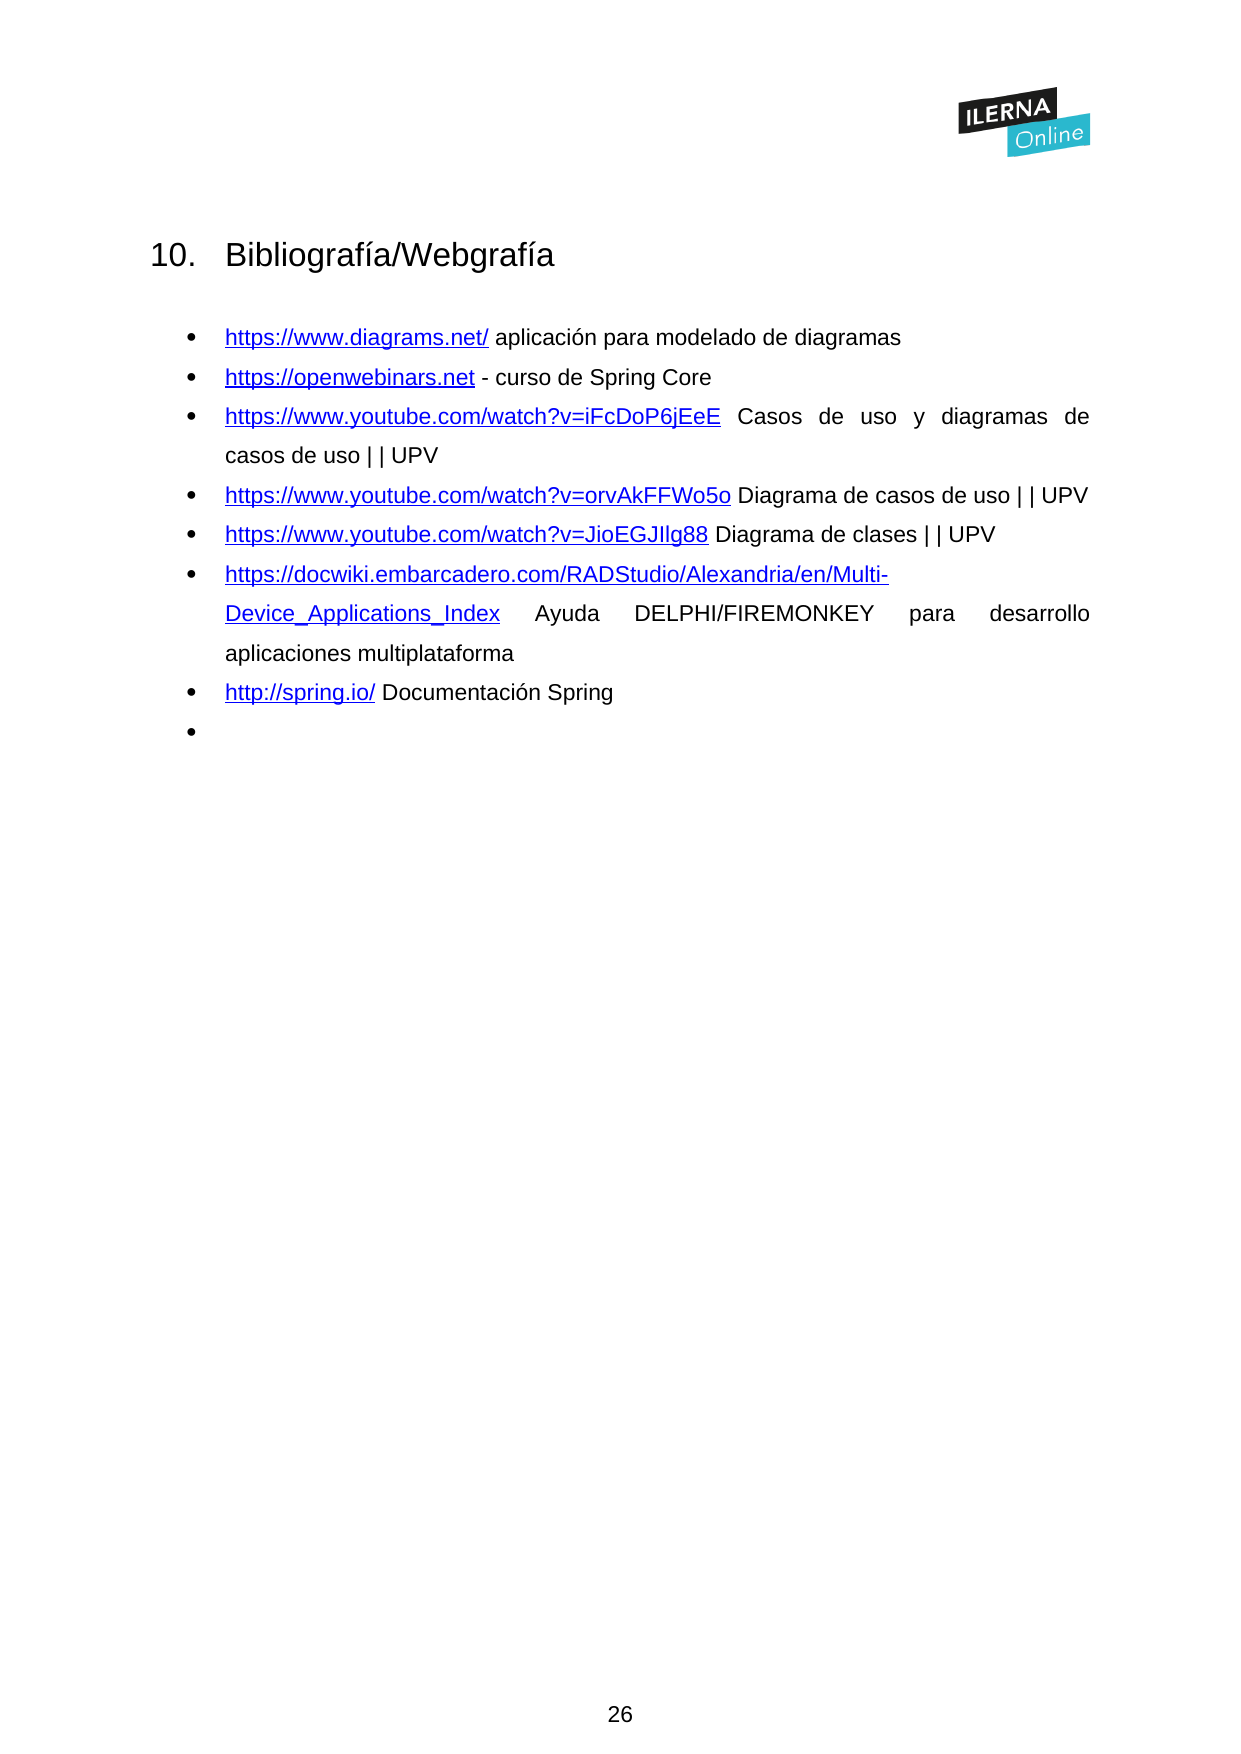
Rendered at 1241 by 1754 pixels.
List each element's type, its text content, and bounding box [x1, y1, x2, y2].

list https://www.youtube.com/watch?v=JioEGJIlg88 Diagrama de clases | | UPV [187, 521, 1090, 548]
list https://www.youtube.com/watch?v=orvAkFFWo5o Diagrama de casos de uso | | UPV [187, 482, 1090, 508]
picture [958, 87, 1091, 157]
subtitle Bibliografía/Webgrafía [150, 234, 1090, 273]
list http://spring.io/ Documentación Spring [187, 679, 1090, 706]
list https://openwebinars.net - curso de Spring Core [187, 363, 1090, 390]
list https://docwiki.embarcadero.com/RADStudio/Alexandria/en/Multi-Device_Applications_Index Ayuda DELPHI/FIREMONKEY para desarrollo aplicaciones multiplataforma [187, 561, 1090, 666]
list https://www.diagrams.net/ aplicación para modelado de diagramas [187, 324, 1090, 350]
list https://www.youtube.com/watch?v=iFcDoP6jEeE Casos de uso y diagramas de casos de uso | | UPV [187, 403, 1090, 469]
